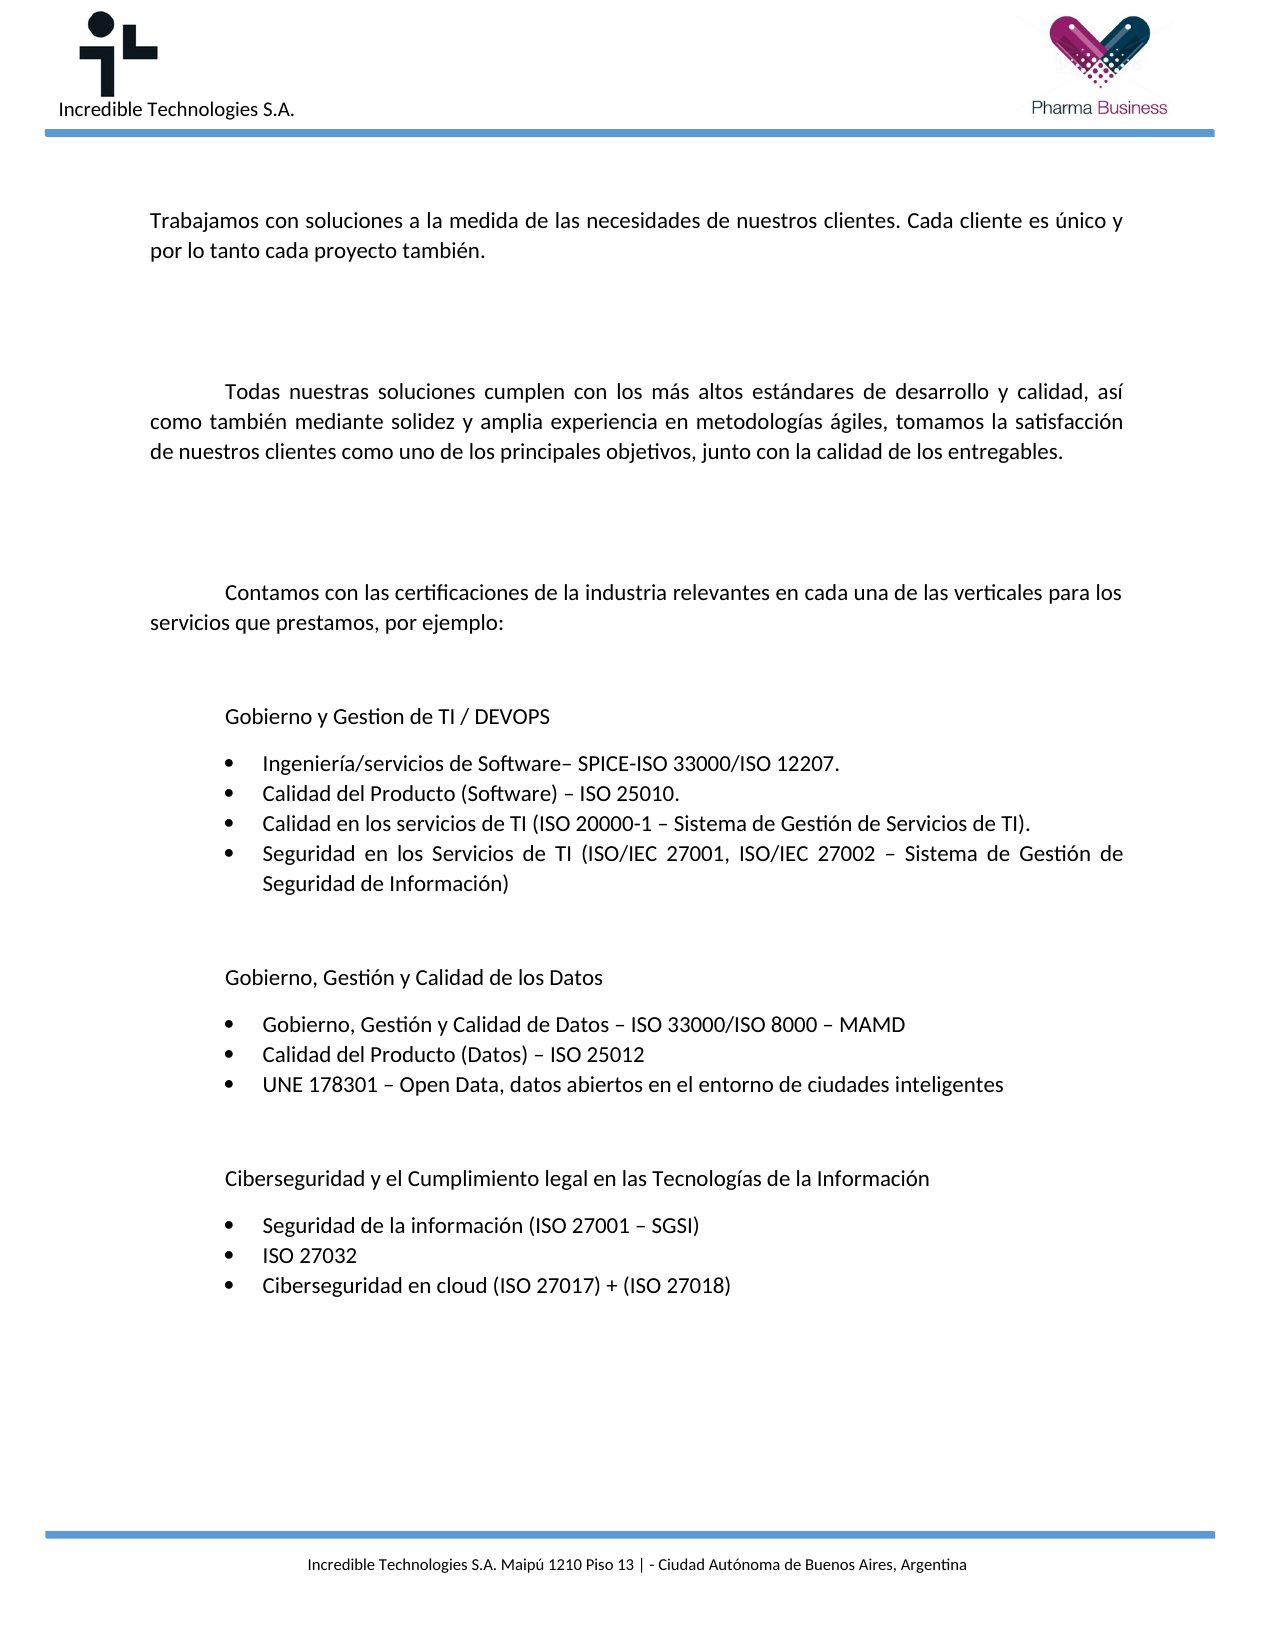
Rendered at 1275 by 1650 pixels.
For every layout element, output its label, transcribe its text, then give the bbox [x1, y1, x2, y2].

list Calidad en los servicios de TI (ISO 20000-1 – Sistema de Gestión de Servicios de TI). [225, 809, 1125, 837]
text Gobierno y Gestion de TI / DEVOPS [150, 702, 1125, 730]
text Ciberseguridad y el Cumplimiento legal en las Tecnologías de la Información [150, 1164, 1125, 1192]
list Ingeniería/servicios de Software– SPICE-ISO 33000/ISO 12207. [225, 749, 1125, 777]
text Todas nuestras soluciones cumplen con los más altos estándares de desarrollo y calidad, así como también mediante solidez y amplia experiencia en metodologías ágiles, tomamos la satisfacción de nuestros clientes como uno de los principales objetivos, junto con la calidad de los entregables. [150, 377, 1125, 465]
picture [36, 7, 196, 102]
text Gobierno, Gestión y Calidad de los Datos [225, 963, 1125, 991]
list Seguridad en los Servicios de TI (ISO/IEC 27001, ISO/IEC 27002 – Sistema de Gestión de Seguridad de Información) [225, 839, 1125, 897]
list Gobierno, Gestión y Calidad de Datos – ISO 33000/ISO 8000 – MAMD [225, 1010, 1125, 1038]
list Seguridad de la información (ISO 27001 – SGSI) [225, 1211, 1125, 1239]
list ISO 27032 [225, 1241, 1125, 1269]
list Calidad del Producto (Datos) – ISO 25012 [225, 1040, 1125, 1068]
text Trabajamos con soluciones a la medida de las necesidades de nuestros clientes. Cada cliente es único y por lo tanto cada proyecto también. [150, 206, 1125, 264]
list Calidad del Producto (Software) – ISO 25010. [225, 779, 1125, 807]
list Ciberseguridad en cloud (ISO 27017) + (ISO 27018) [225, 1272, 1125, 1299]
text Contamos con las certificaciones de la industria relevantes en cada una de las verticales para los servicios que prestamos, por ejemplo: [150, 578, 1125, 636]
picture [1015, 8, 1176, 119]
list UNE 178301 – Open Data, datos abiertos en el entorno de ciudades inteligentes [225, 1071, 1125, 1098]
